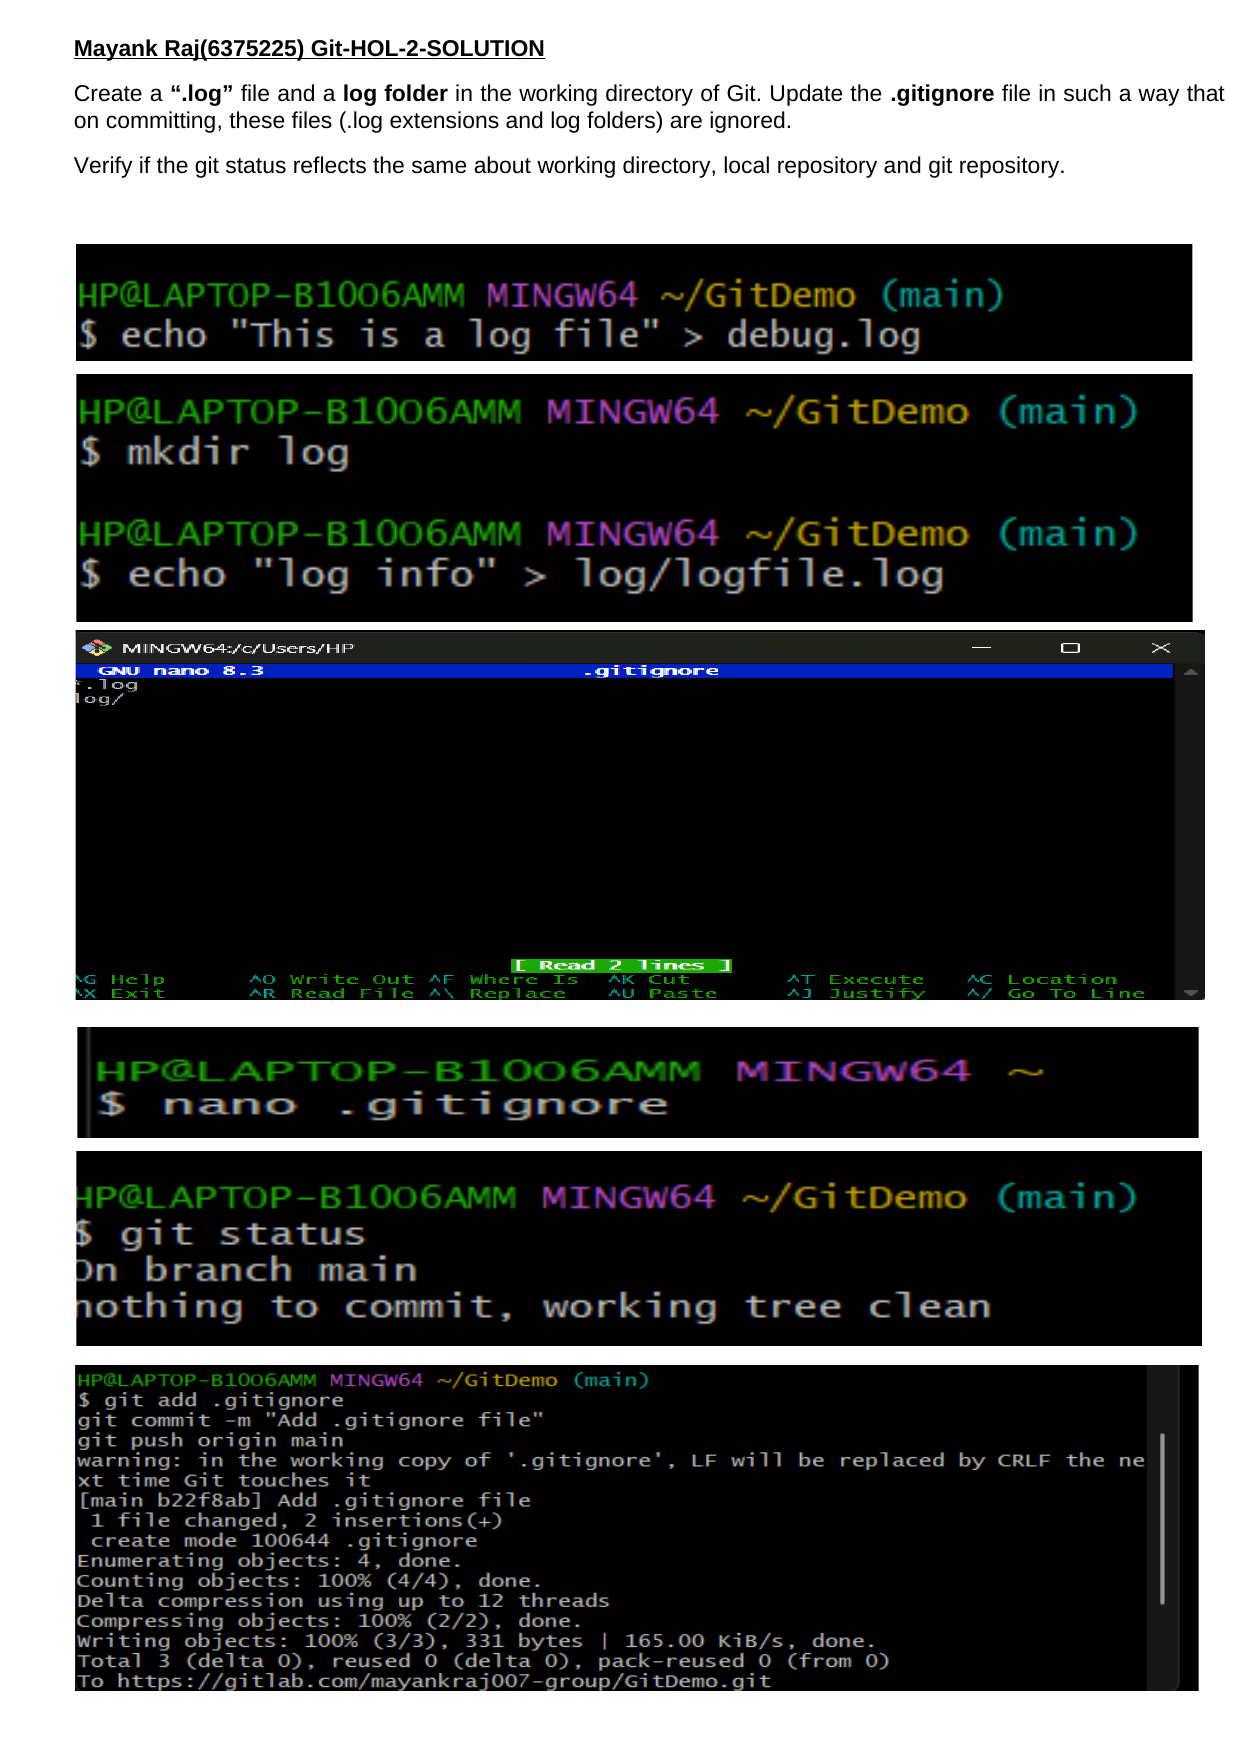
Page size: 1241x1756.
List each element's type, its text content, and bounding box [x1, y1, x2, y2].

text Verify if the git status reflects the same about working directory, local repository and git repository. [74, 152, 1226, 178]
picture [73, 1027, 1198, 1136]
picture [73, 1365, 1197, 1690]
picture [73, 1151, 1202, 1346]
picture [73, 630, 1205, 999]
picture [73, 244, 1191, 360]
text Create a “.log” file and a log folder in the working directory of Git. Update the .gitignore file in such a way that on committing, these files (.log extensions and log folders) are ignored. [74, 80, 1226, 134]
picture [73, 374, 1193, 621]
text Mayank Raj(6375225) Git-HOL-2-SOLUTION [74, 35, 1226, 62]
